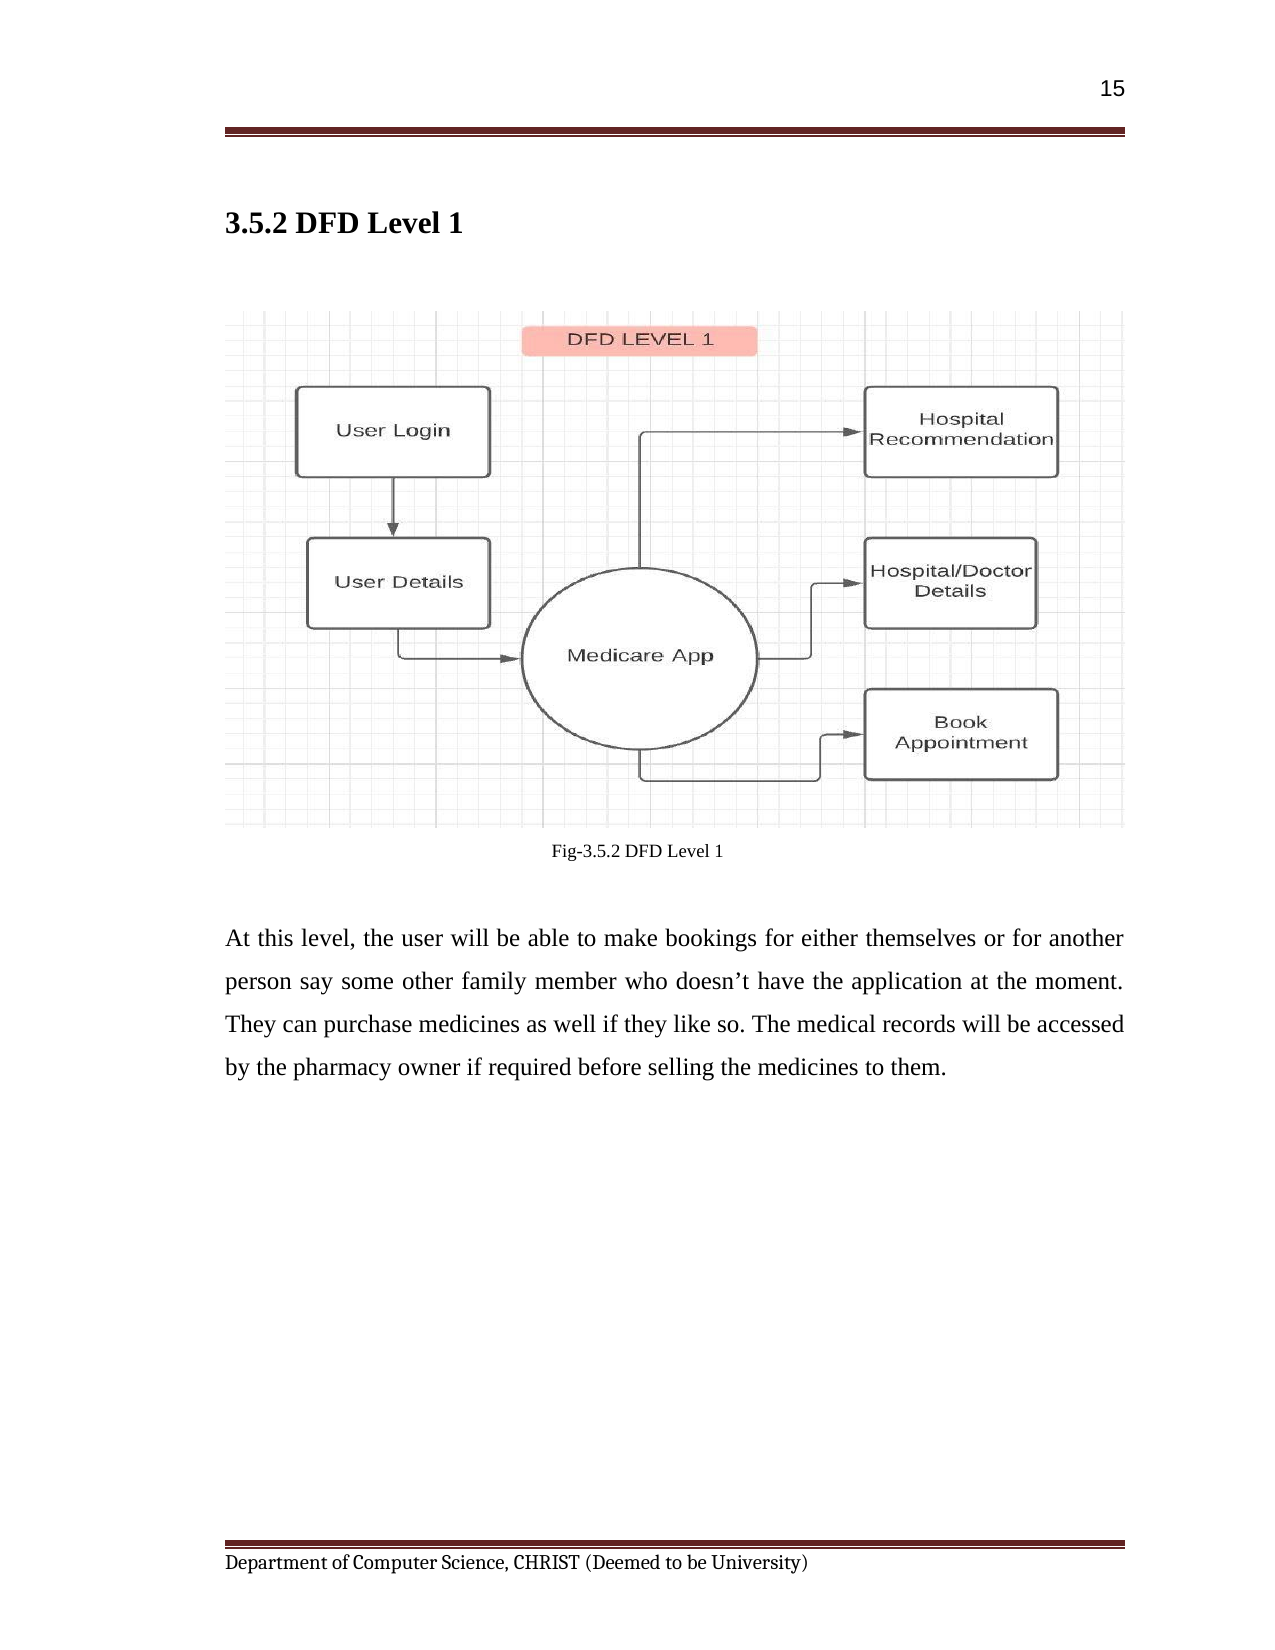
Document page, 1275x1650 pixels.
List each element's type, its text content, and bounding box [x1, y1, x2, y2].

text 3.5.2 DFD Level 1 [225, 204, 1125, 240]
picture [225, 311, 1125, 828]
text At this level, the user will be able to make bookings for either themselves or for another person say some other family member who doesn’t have the application at the moment. They can purchase medicines as well if they like so. The medical records will be accessed by the pharmacy owner if required before selling the medicines to them. [225, 923, 1125, 1081]
text Fig-3.5.2 DFD Level 1 [225, 840, 1050, 862]
